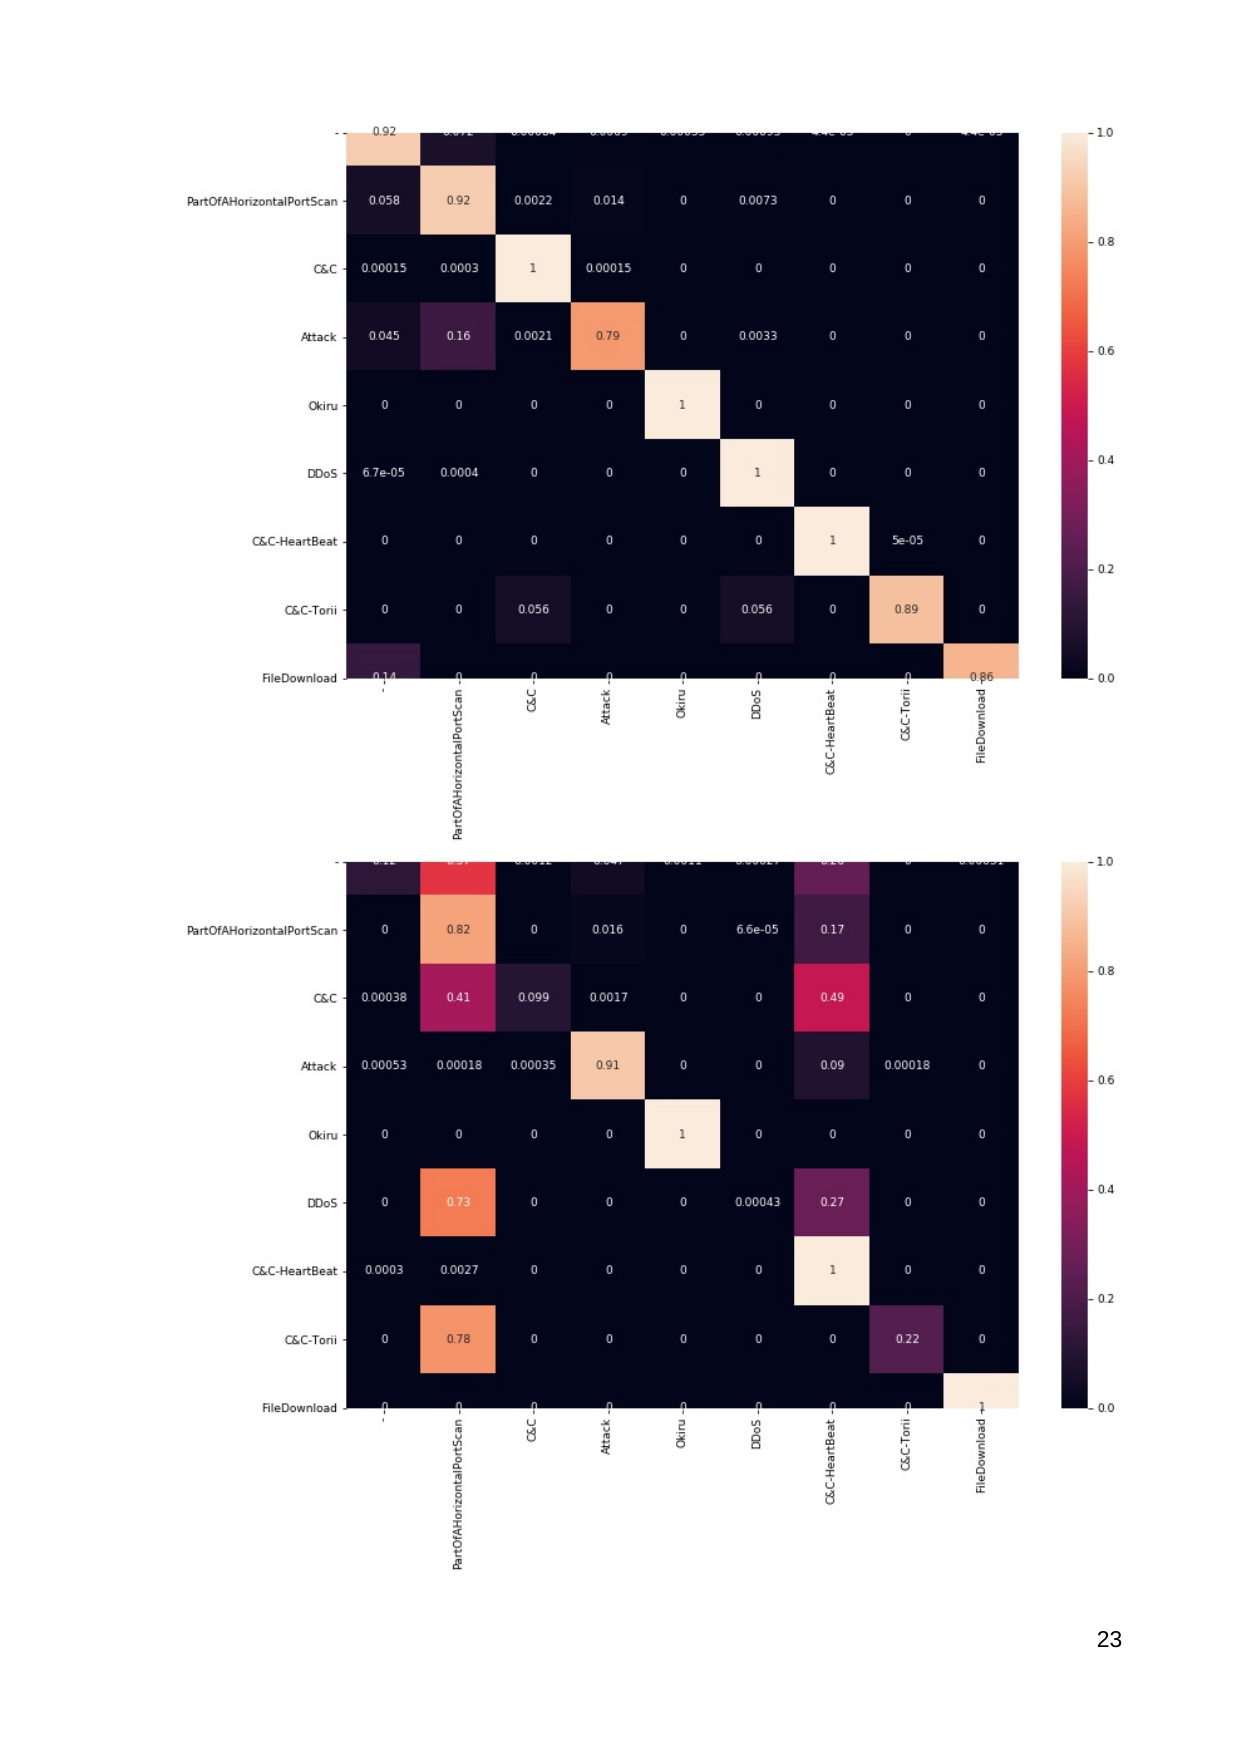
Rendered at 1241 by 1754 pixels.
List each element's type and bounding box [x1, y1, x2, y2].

picture [177, 118, 1123, 1578]
